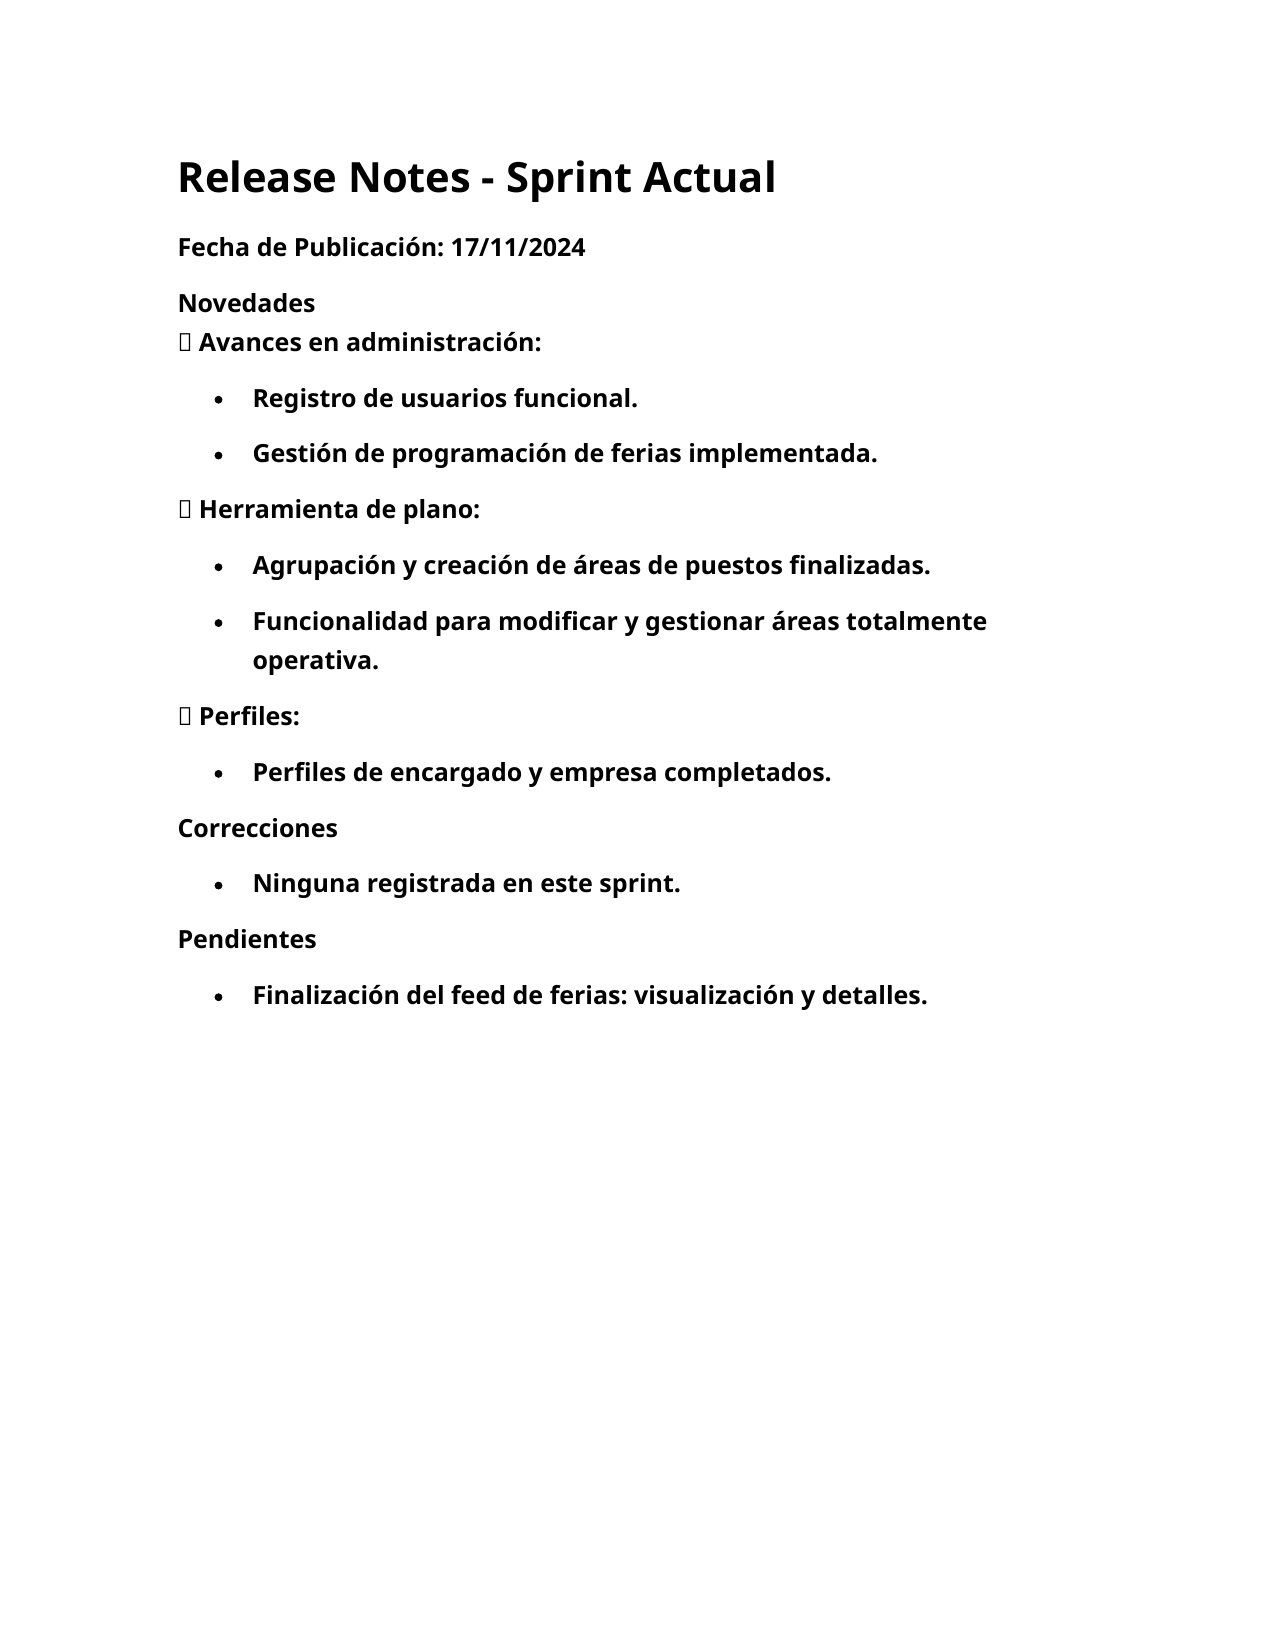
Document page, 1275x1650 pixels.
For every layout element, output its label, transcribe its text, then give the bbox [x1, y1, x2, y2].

text Correcciones [177, 810, 1098, 844]
list Funcionalidad para modificar y gestionar áreas totalmente operativa. [215, 604, 1098, 677]
text Release Notes - Sprint Actual [177, 148, 1098, 204]
list Gestión de programación de ferias implementada. [215, 436, 1098, 470]
text Fecha de Publicación: 17/11/2024 [177, 229, 1098, 263]
list Perfiles de encargado y empresa completados. [215, 754, 1098, 788]
text ✅ Herramienta de plano: [177, 492, 1098, 526]
text 💡 Perfiles: [177, 699, 1098, 733]
list Finalización del feed de ferias: visualización y detalles. [215, 978, 1098, 1012]
list Registro de usuarios funcional. [215, 380, 1098, 414]
list Agrupación y creación de áreas de puestos finalizadas. [215, 548, 1098, 582]
text Pendientes [177, 922, 1098, 956]
text Novedades 🚀 Avances en administración: [177, 285, 1098, 358]
list Ninguna registrada en este sprint. [215, 866, 1098, 900]
